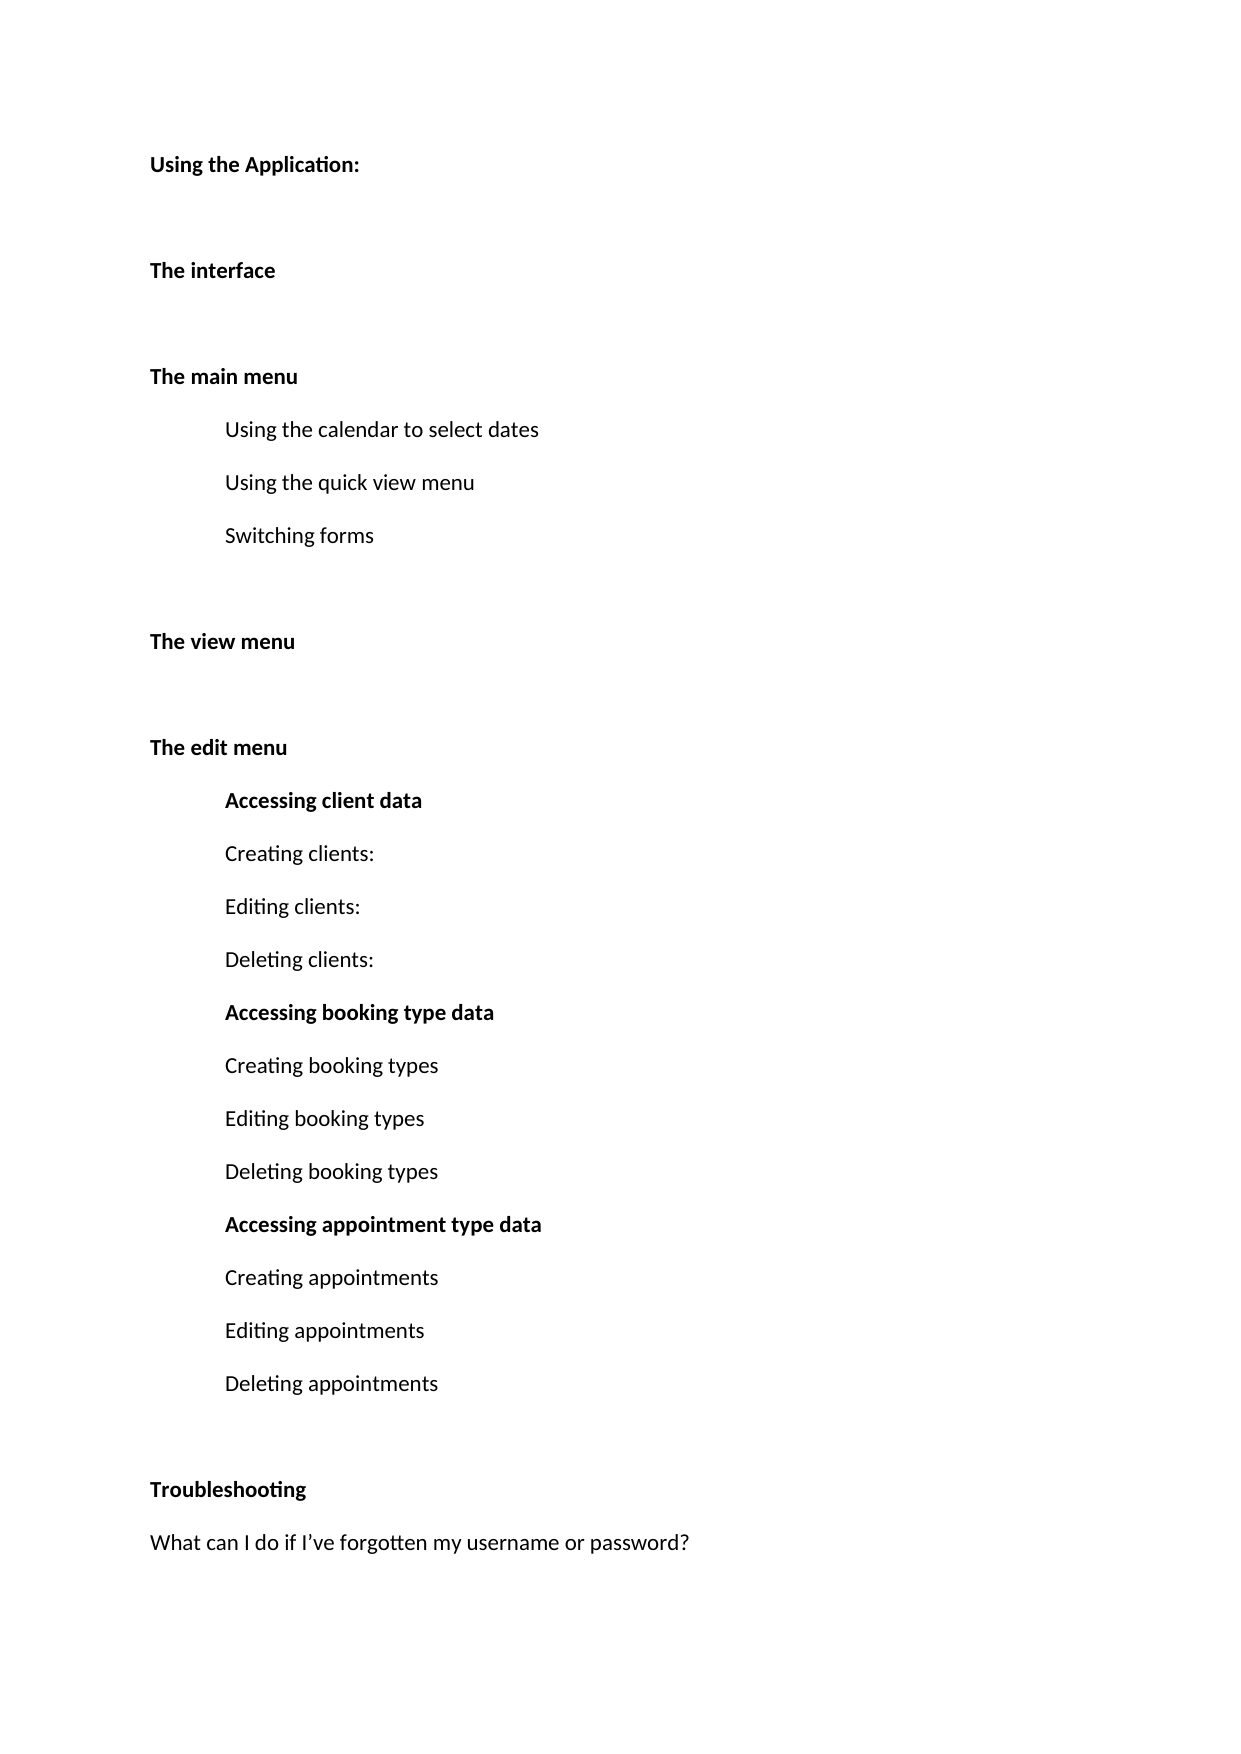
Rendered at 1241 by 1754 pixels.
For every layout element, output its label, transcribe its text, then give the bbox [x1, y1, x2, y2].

text Using the calendar to select dates [225, 415, 1090, 443]
text What can I do if I’ve forgotten my username or password? [150, 1528, 1090, 1557]
text Using the quick view menu [225, 468, 1090, 496]
text Editing booking types [225, 1104, 1090, 1132]
text Creating clients: [225, 839, 1090, 867]
text Editing clients: [225, 892, 1090, 920]
text Editing appointments [225, 1316, 1090, 1344]
text Creating appointments [150, 1263, 1090, 1291]
text Accessing appointment type data [150, 1210, 1090, 1238]
text The main menu [150, 362, 1090, 390]
text Creating booking types [225, 1051, 1090, 1079]
text Accessing client data [150, 786, 1090, 814]
text The edit menu [150, 733, 1090, 761]
text Switching forms [225, 521, 1090, 549]
text The view menu [150, 627, 1090, 655]
text Deleting clients: [225, 945, 1090, 973]
text The interface [150, 256, 1090, 284]
text Using the Application: [150, 150, 1090, 178]
text Deleting booking types [225, 1157, 1090, 1185]
text Troubleshooting [150, 1476, 1090, 1503]
text Accessing booking type data [150, 998, 1090, 1026]
text Deleting appointments [225, 1369, 1090, 1397]
